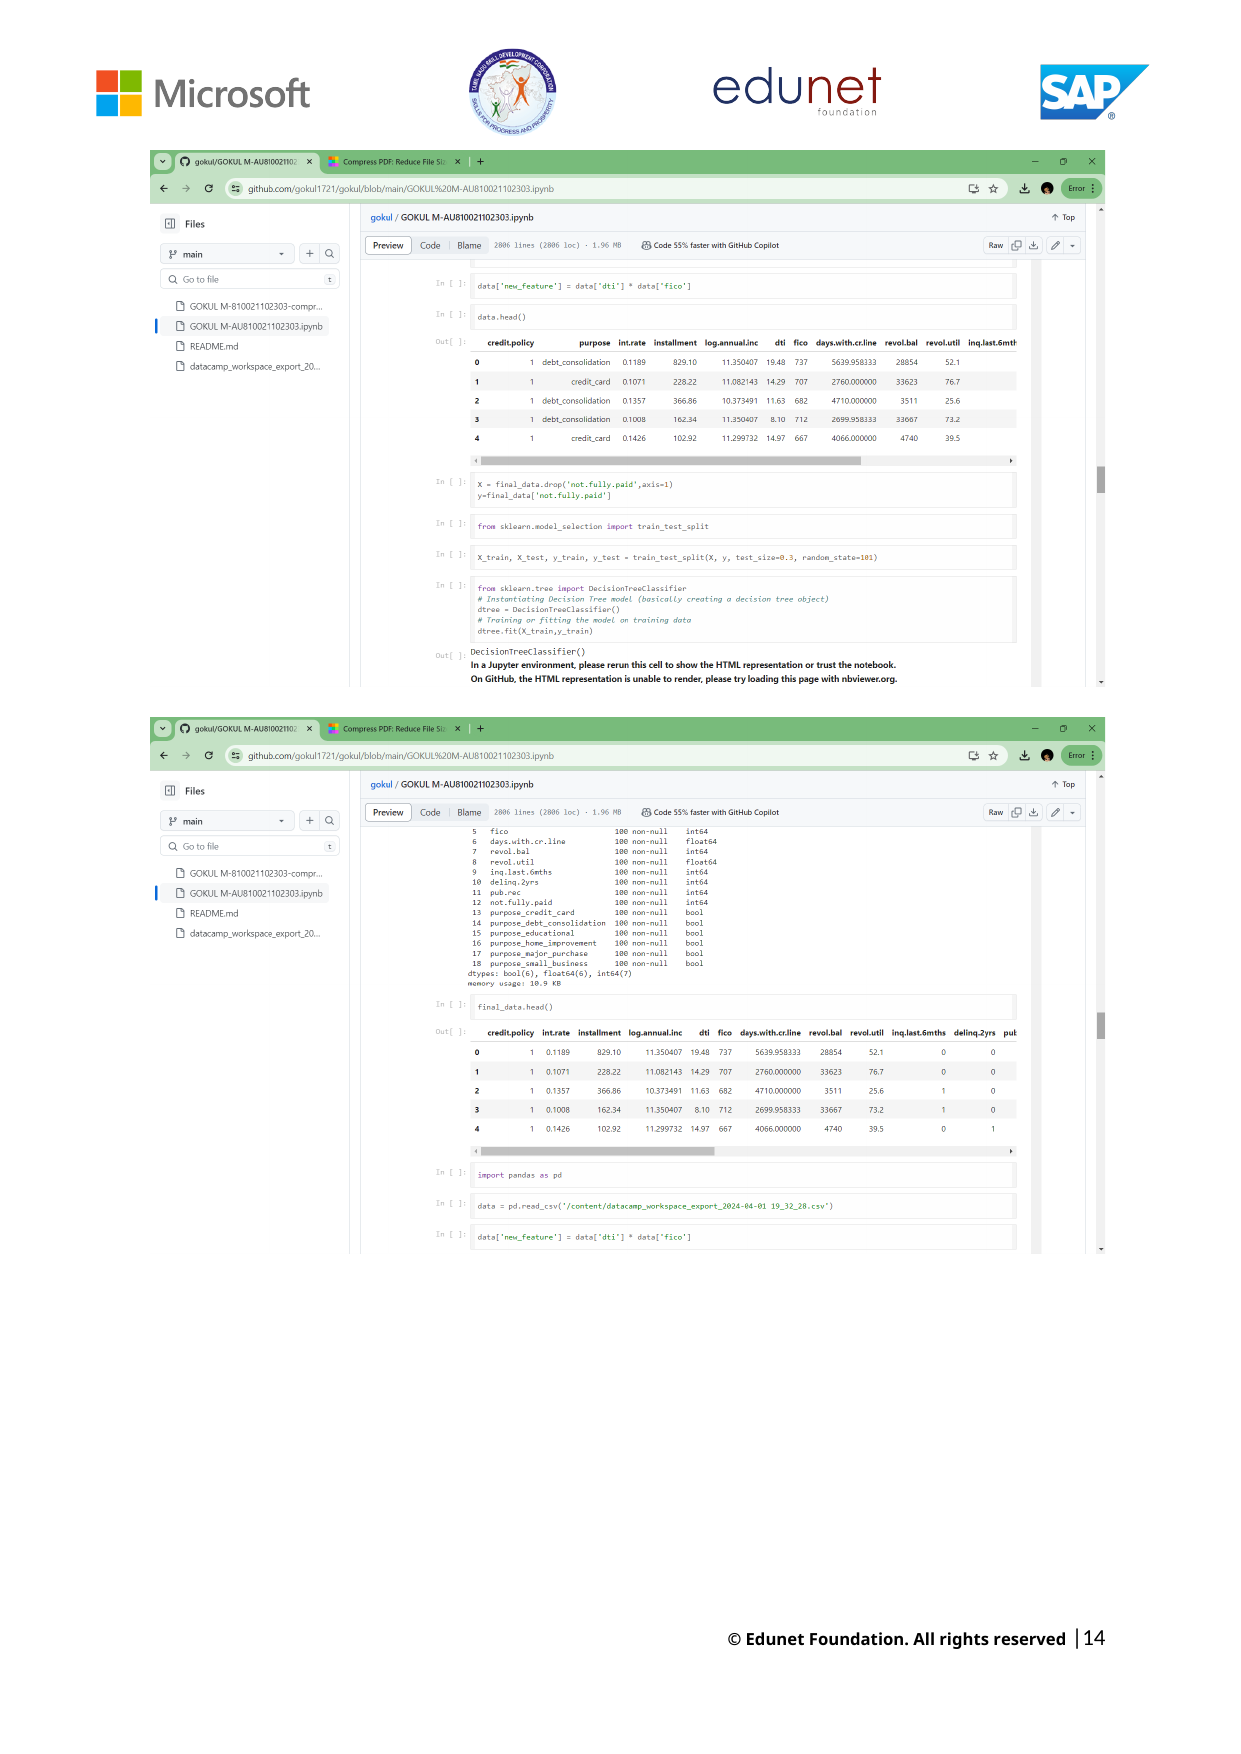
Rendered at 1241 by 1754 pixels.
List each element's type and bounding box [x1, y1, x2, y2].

picture [706, 60, 889, 122]
picture [150, 717, 1106, 1254]
picture [1039, 63, 1151, 121]
picture [150, 150, 1106, 687]
picture [91, 65, 316, 121]
picture [466, 45, 558, 137]
